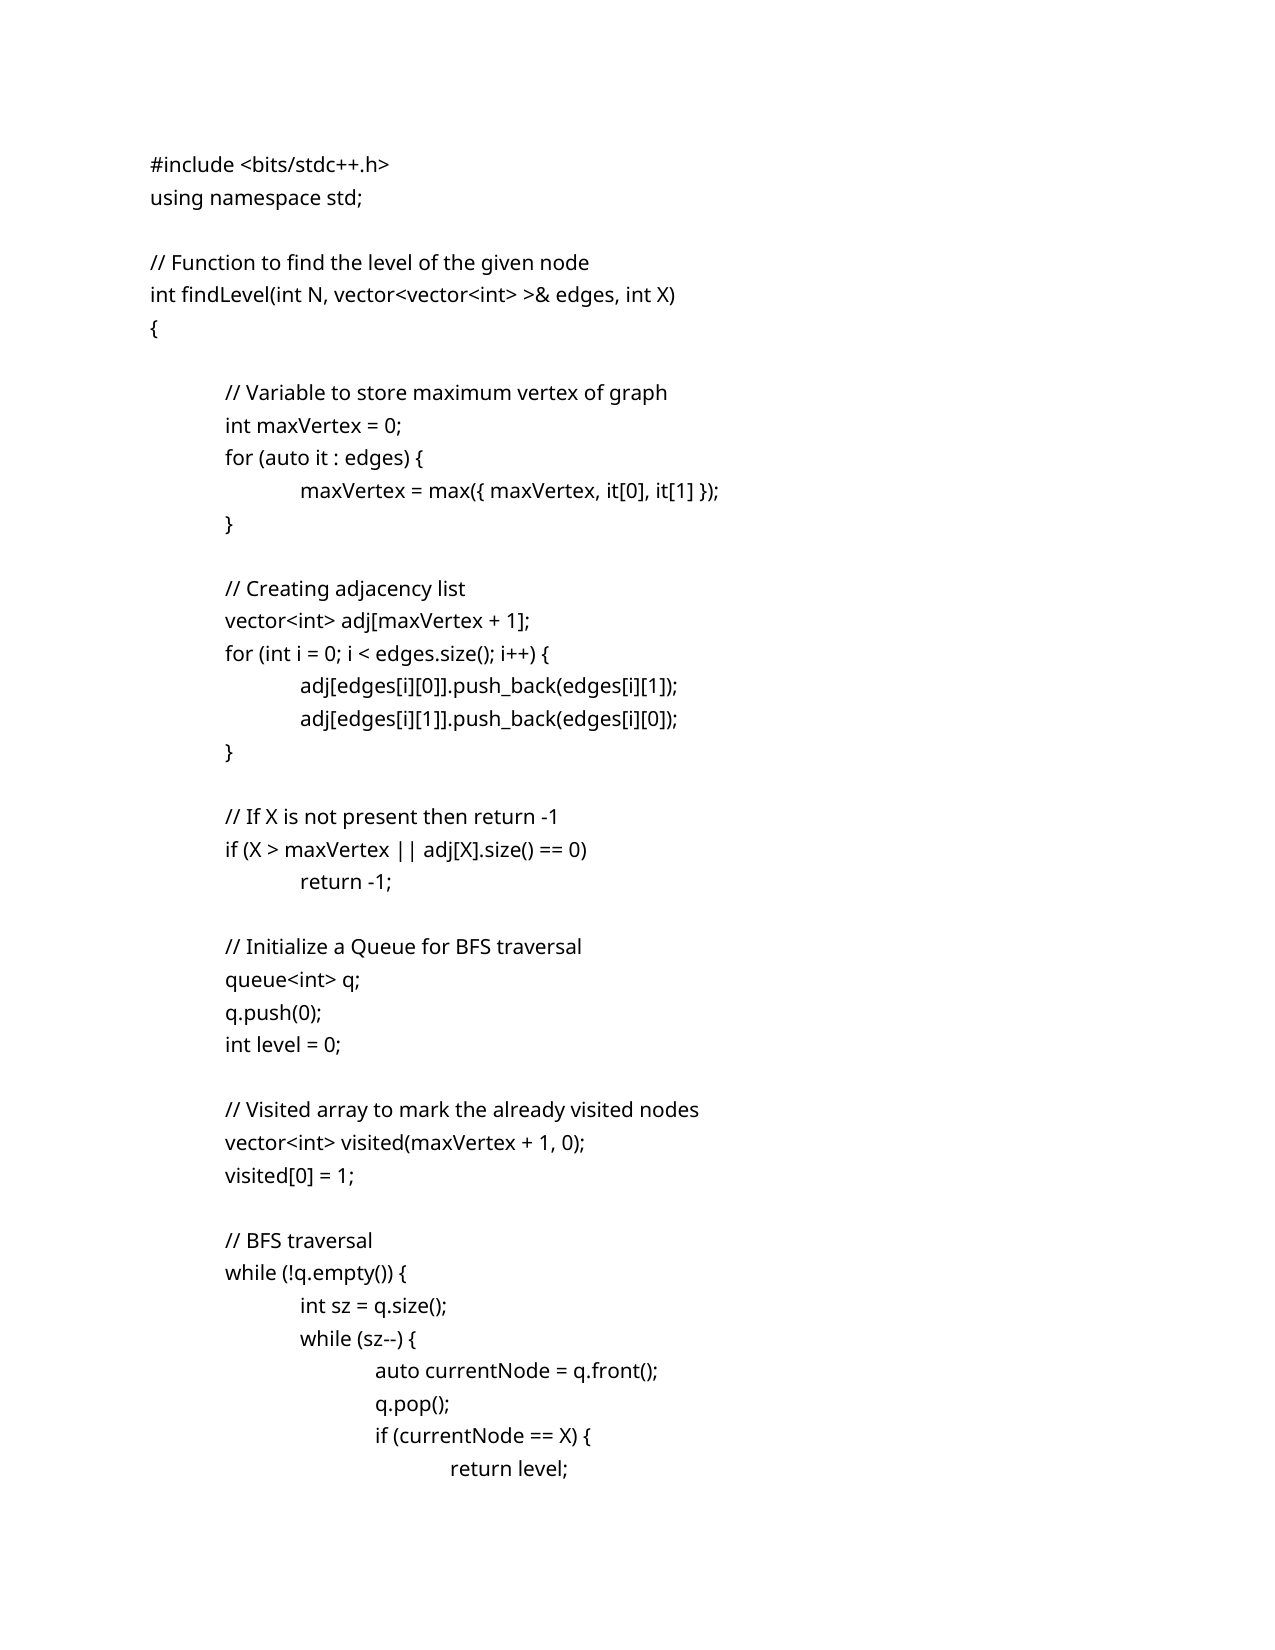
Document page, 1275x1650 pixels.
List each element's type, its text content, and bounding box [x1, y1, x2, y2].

text vector<int> visited(maxVertex + 1, 0); [150, 1128, 1125, 1157]
text } [150, 509, 1125, 537]
text maxVertex = max({ maxVertex, it[0], it[1] }); [150, 476, 1125, 504]
text adj[edges[i][0]].push_back(edges[i][1]); [150, 672, 1125, 700]
text // Initialize a Queue for BFS traversal [150, 932, 1125, 961]
text // Function to find the level of the given node [150, 248, 1125, 276]
text using namespace std; [150, 183, 1125, 211]
text if (X > maxVertex || adj[X].size() == 0) [150, 835, 1125, 863]
text while (!q.empty()) { [150, 1258, 1125, 1287]
text if (currentNode == X) { [150, 1422, 1125, 1450]
text visited[0] = 1; [150, 1161, 1125, 1189]
text while (sz--) { [150, 1324, 1125, 1352]
text for (int i = 0; i < edges.size(); i++) { [150, 639, 1125, 667]
text int findLevel(int N, vector<vector<int> >& edges, int X) [150, 280, 1125, 309]
text int sz = q.size(); [150, 1291, 1125, 1319]
text queue<int> q; [150, 965, 1125, 993]
text int level = 0; [150, 1030, 1125, 1059]
text return level; [150, 1454, 1125, 1483]
text return -1; [150, 867, 1125, 896]
text // Variable to store maximum vertex of graph [150, 378, 1125, 407]
text adj[edges[i][1]].push_back(edges[i][0]); [150, 704, 1125, 733]
text { [150, 313, 1125, 341]
text // Visited array to mark the already visited nodes [150, 1096, 1125, 1124]
text vector<int> adj[maxVertex + 1]; [150, 606, 1125, 635]
text int maxVertex = 0; [150, 411, 1125, 439]
text q.push(0); [150, 998, 1125, 1026]
text // Creating adjacency list [150, 574, 1125, 602]
text #include <bits/stdc++.h> [150, 150, 1125, 178]
text // BFS traversal [150, 1226, 1125, 1254]
text } [150, 737, 1125, 765]
text q.pop(); [150, 1389, 1125, 1417]
text // If X is not present then return -1 [150, 802, 1125, 831]
text for (auto it : edges) { [150, 443, 1125, 472]
text auto currentNode = q.front(); [150, 1356, 1125, 1385]
